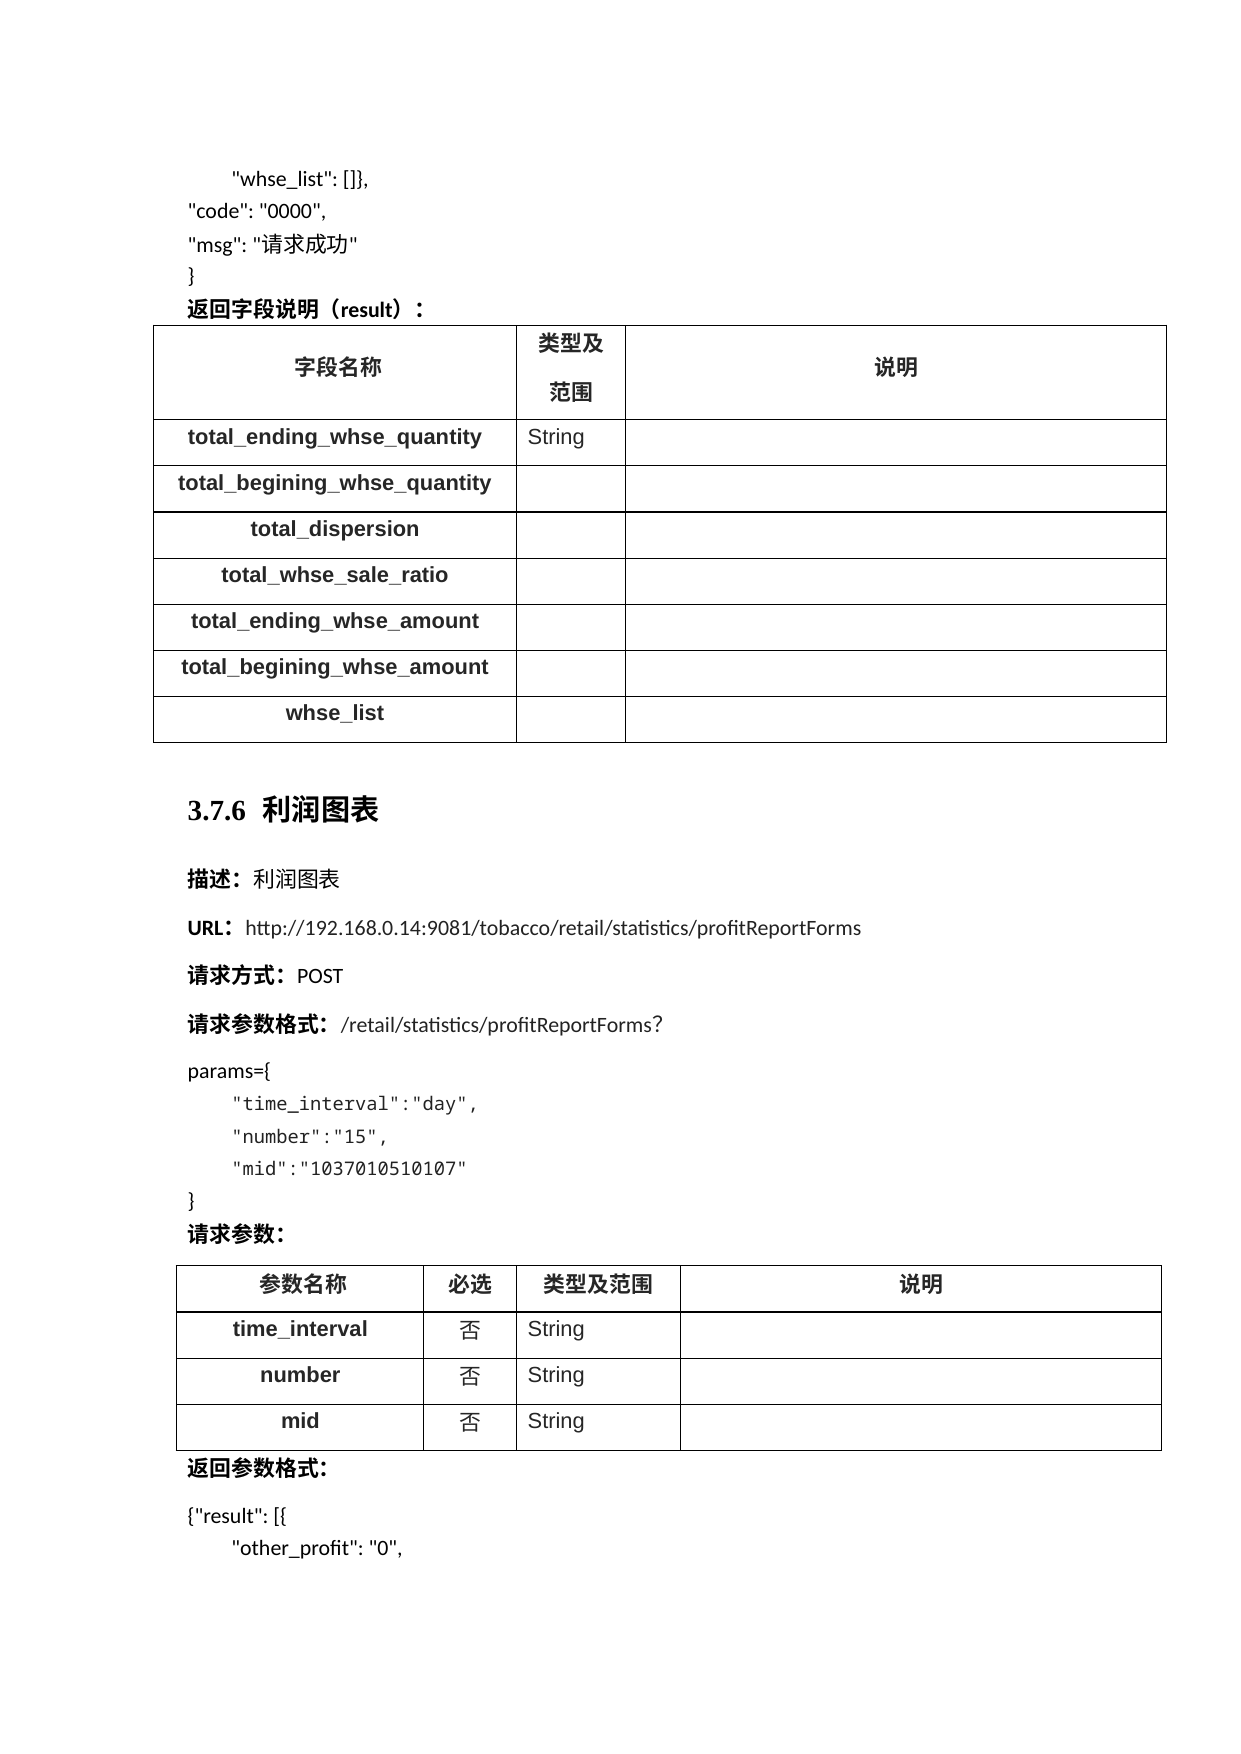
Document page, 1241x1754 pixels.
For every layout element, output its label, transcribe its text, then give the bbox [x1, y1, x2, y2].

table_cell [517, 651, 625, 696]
text "other_profit": "0", [187, 1531, 1053, 1564]
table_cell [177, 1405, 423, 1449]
text "time_interval":"day", [187, 1087, 1053, 1119]
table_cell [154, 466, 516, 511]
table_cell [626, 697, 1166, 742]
text } [187, 259, 1053, 292]
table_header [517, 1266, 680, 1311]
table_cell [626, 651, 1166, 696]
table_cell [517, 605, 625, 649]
text "mid":"1037010510107" [187, 1152, 1053, 1184]
text "code": "0000", [187, 194, 1053, 227]
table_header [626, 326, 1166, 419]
text 返回字段说明（result）： [187, 292, 1053, 324]
text "msg": "请求成功" [187, 227, 1053, 259]
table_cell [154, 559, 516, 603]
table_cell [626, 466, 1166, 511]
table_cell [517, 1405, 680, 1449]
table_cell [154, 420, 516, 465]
text 返回参数格式： [187, 1451, 1053, 1483]
text URL：http://192.168.0.14:9081/tobacco/retail/statistics/profitReportForms [187, 909, 1053, 942]
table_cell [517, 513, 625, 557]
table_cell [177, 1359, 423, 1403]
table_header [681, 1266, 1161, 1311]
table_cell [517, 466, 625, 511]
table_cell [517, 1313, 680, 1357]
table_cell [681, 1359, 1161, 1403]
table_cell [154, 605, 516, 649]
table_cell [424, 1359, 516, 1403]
text 描述：利润图表 [187, 861, 1053, 894]
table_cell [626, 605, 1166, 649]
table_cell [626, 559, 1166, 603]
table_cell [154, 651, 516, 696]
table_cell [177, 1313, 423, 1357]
text params={ [187, 1054, 1053, 1087]
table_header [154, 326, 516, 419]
text "whse_list": []}, [187, 162, 1053, 194]
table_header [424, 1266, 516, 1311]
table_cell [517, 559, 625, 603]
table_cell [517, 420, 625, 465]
subtitle 利润图表 [187, 775, 1053, 840]
text "number":"15", [187, 1119, 1053, 1152]
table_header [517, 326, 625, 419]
text 请求方式：POST [187, 958, 1053, 990]
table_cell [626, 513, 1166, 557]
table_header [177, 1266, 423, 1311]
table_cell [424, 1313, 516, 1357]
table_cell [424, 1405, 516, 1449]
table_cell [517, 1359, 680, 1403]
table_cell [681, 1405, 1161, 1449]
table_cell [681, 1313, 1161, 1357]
text 请求参数： [187, 1217, 1053, 1249]
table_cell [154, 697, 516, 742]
text 请求参数格式：/retail/statistics/profitReportForms？ [187, 1006, 1053, 1039]
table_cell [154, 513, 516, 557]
text } [187, 1184, 1053, 1217]
text {"result": [{ [187, 1499, 1053, 1531]
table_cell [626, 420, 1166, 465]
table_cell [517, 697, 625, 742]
